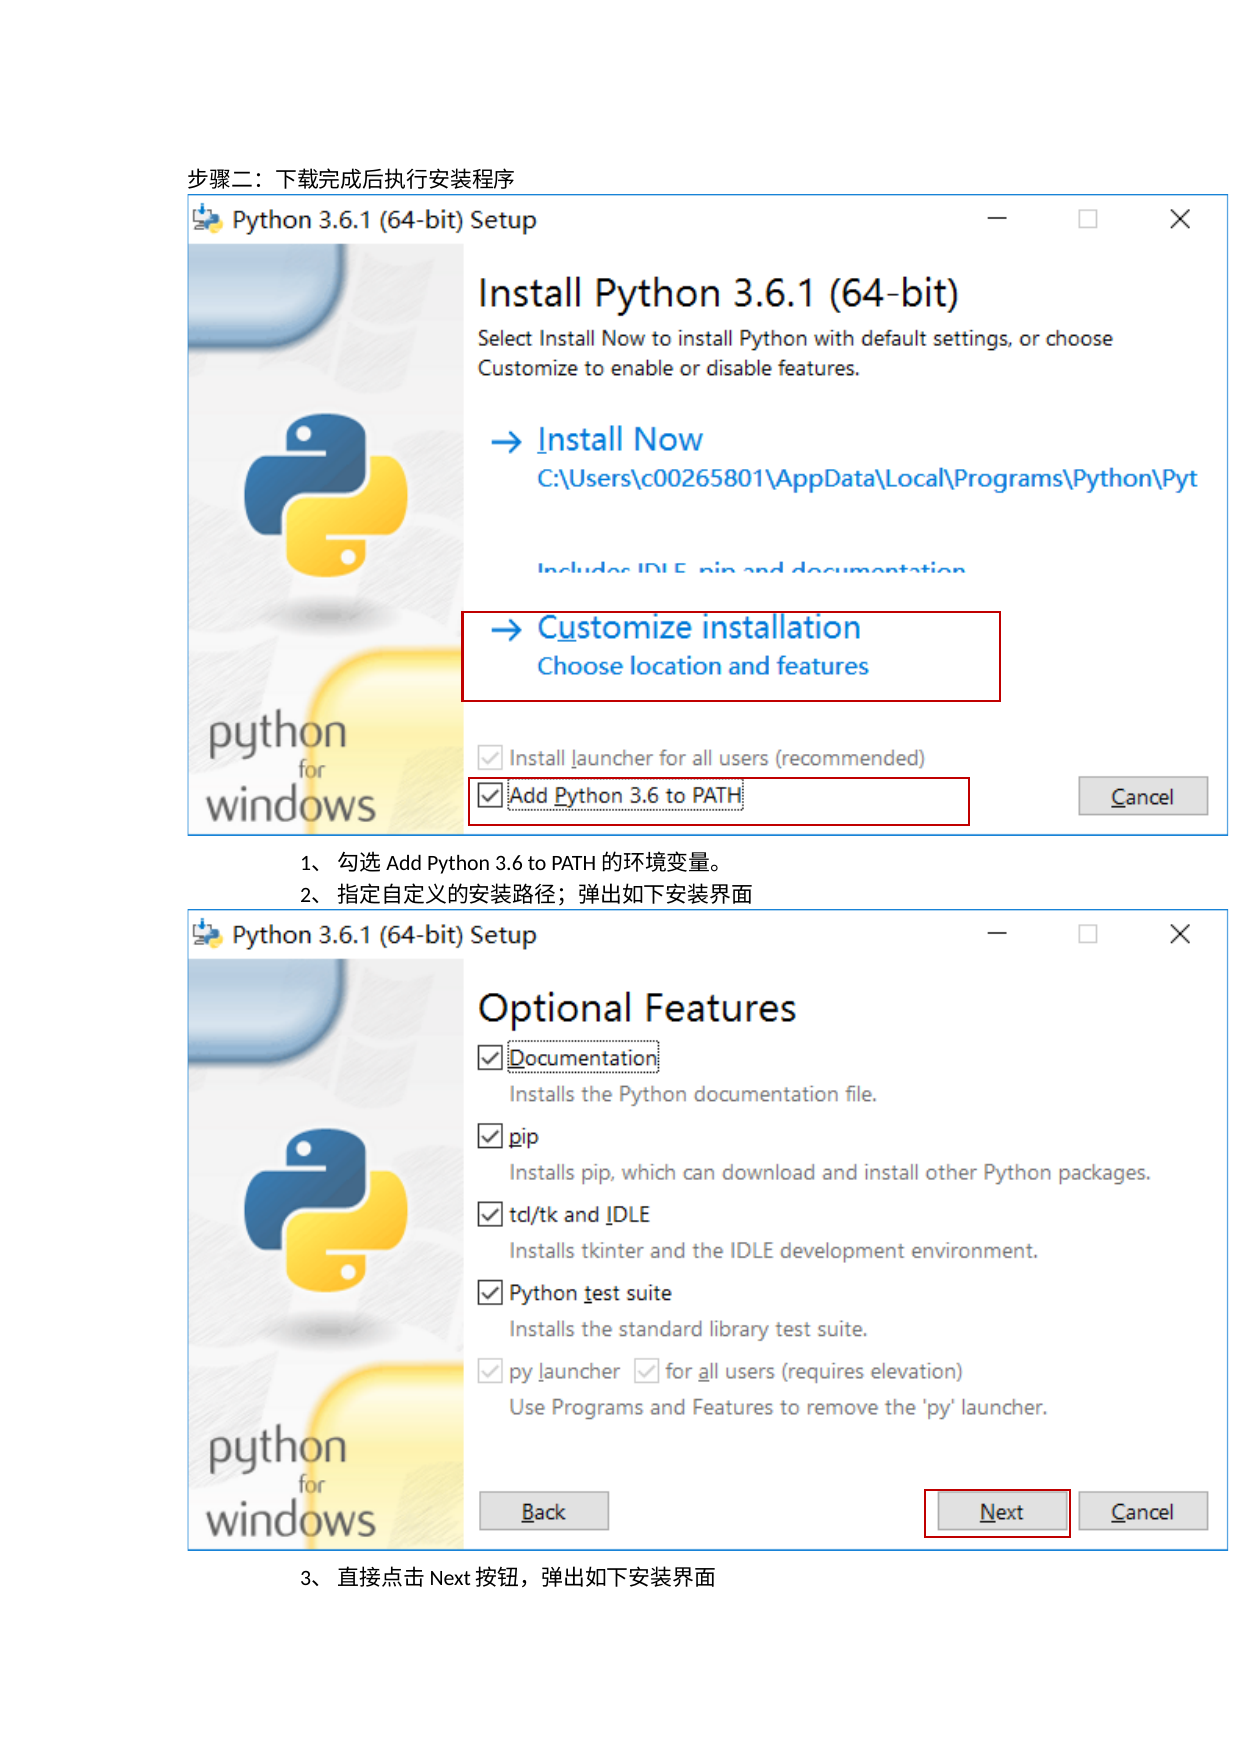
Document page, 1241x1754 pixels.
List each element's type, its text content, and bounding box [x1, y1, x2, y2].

list 指定自定义的安装路径；弹出如下安装界面 [300, 877, 1053, 909]
picture [187, 194, 1229, 836]
picture [187, 909, 1229, 1551]
text 步骤二：下载完成后执行安装程序 [187, 162, 1053, 194]
list 直接点击Next按钮，弹出如下安装界面 [300, 1559, 1053, 1592]
list 勾选 Add Python 3.6 to PATH 的环境变量。 [300, 844, 1053, 877]
